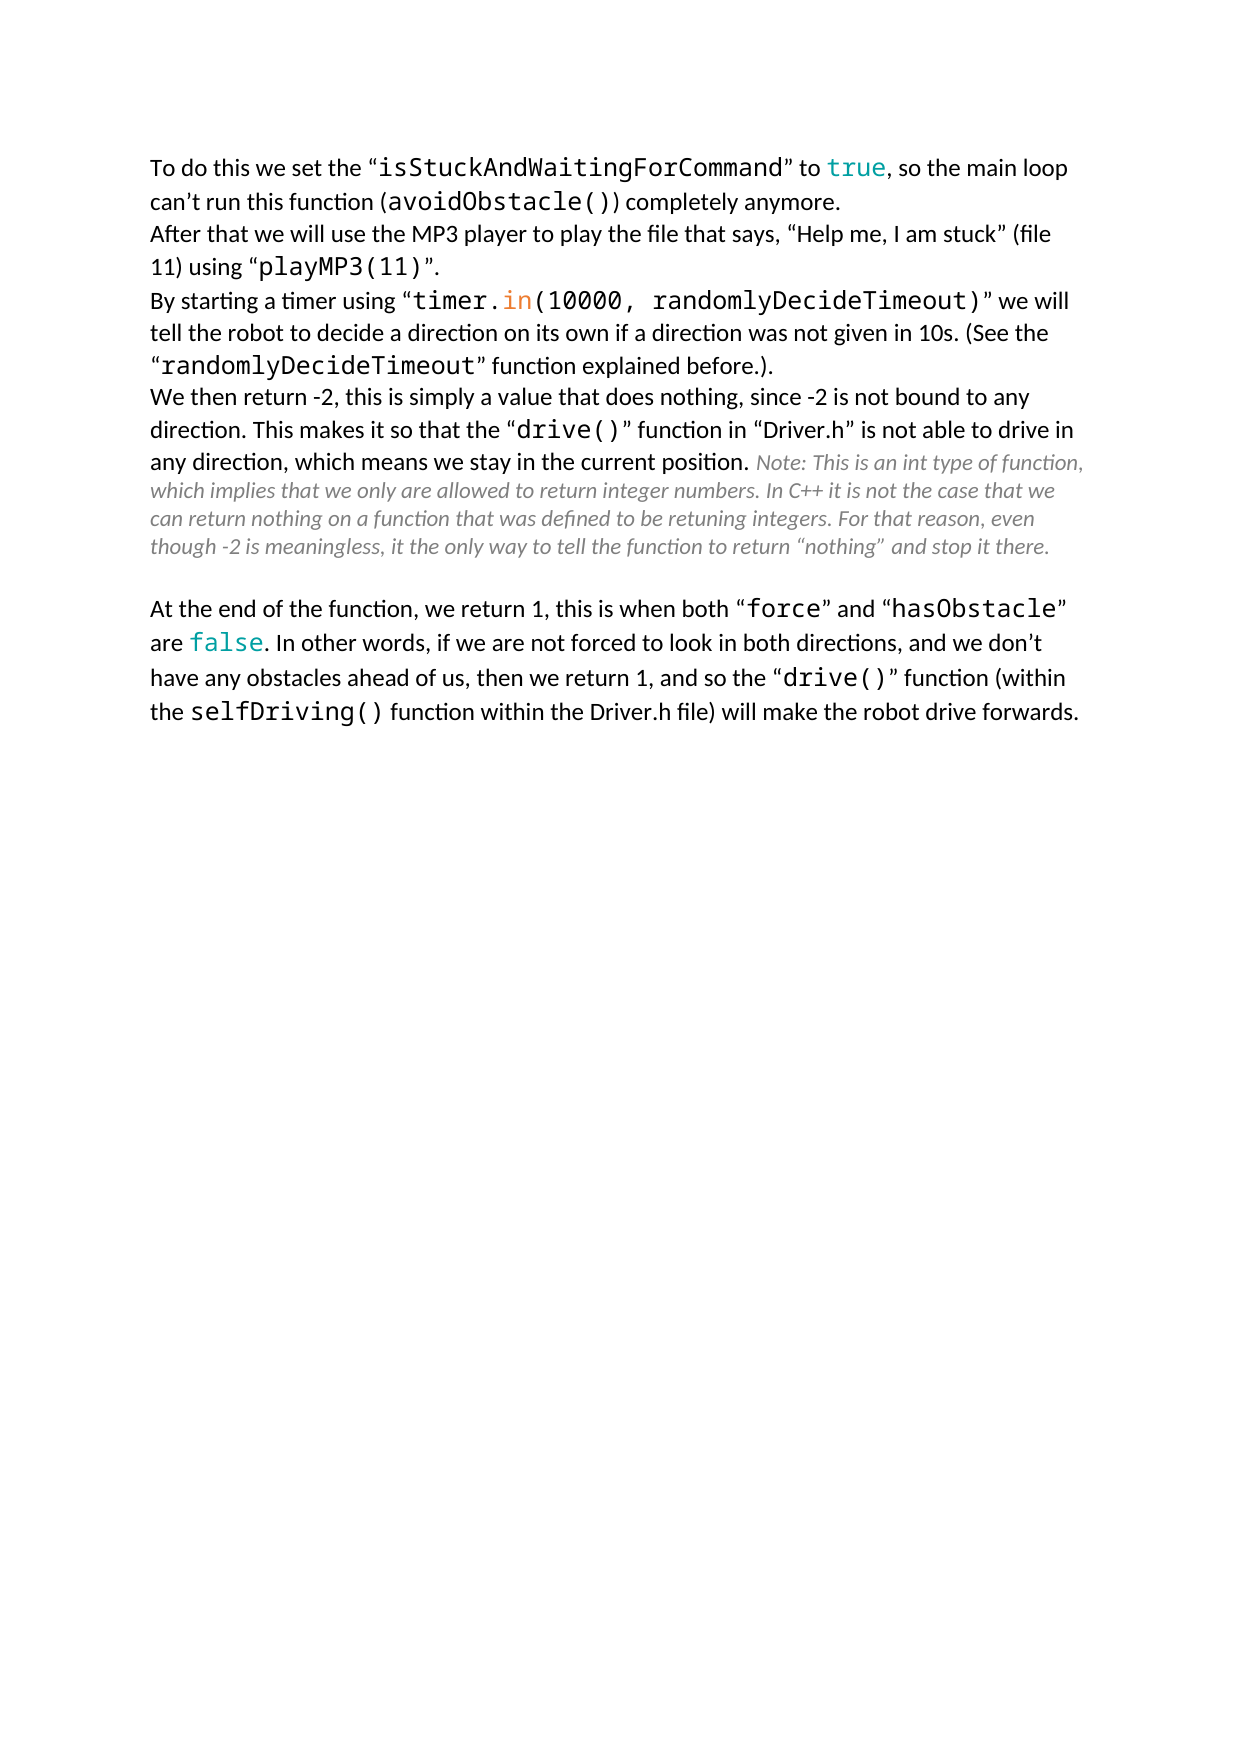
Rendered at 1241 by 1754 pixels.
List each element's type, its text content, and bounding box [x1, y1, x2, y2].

text At the end of the function, we return 1, this is when both “force” and “hasObstacle” are false. In other words, if we are not forced to look in both directions, and we don’t have any obstacles ahead of us, then we return 1, and so the “drive()” function (within the selfDriving() function within the Driver.h file) will make the robot drive forwards. [150, 591, 1090, 727]
text After that we will use the MP3 player to play the file that says, “Help me, I am stuck” (file 11) using “playMP3(11)”. [150, 218, 1090, 283]
text To do this we set the “isStuckAndWaitingForCommand” to true, so the main loop can’t run this function (avoidObstacle()) completely anymore. [150, 150, 1090, 218]
text By starting a timer using “timer.in(10000, randomlyDecideTimeout)” we will tell the robot to decide a direction on its own if a direction was not given in 10s. (See the “randomlyDecideTimeout” function explained before.). [150, 283, 1090, 381]
text We then return -2, this is simply a value that does nothing, since -2 is not bound to any direction. This makes it so that the “drive()” function in “Driver.h” is not able to drive in any direction, which means we stay in the current position. Note: This is an int type of function, which implies that we only are allowed to return integer numbers. In C++ it is not the case that we can return nothing on a function that was defined to be retuning integers. For that reason, even though -2 is meaningless, it the only way to tell the function to return “nothing” and stop it there. [150, 381, 1090, 561]
